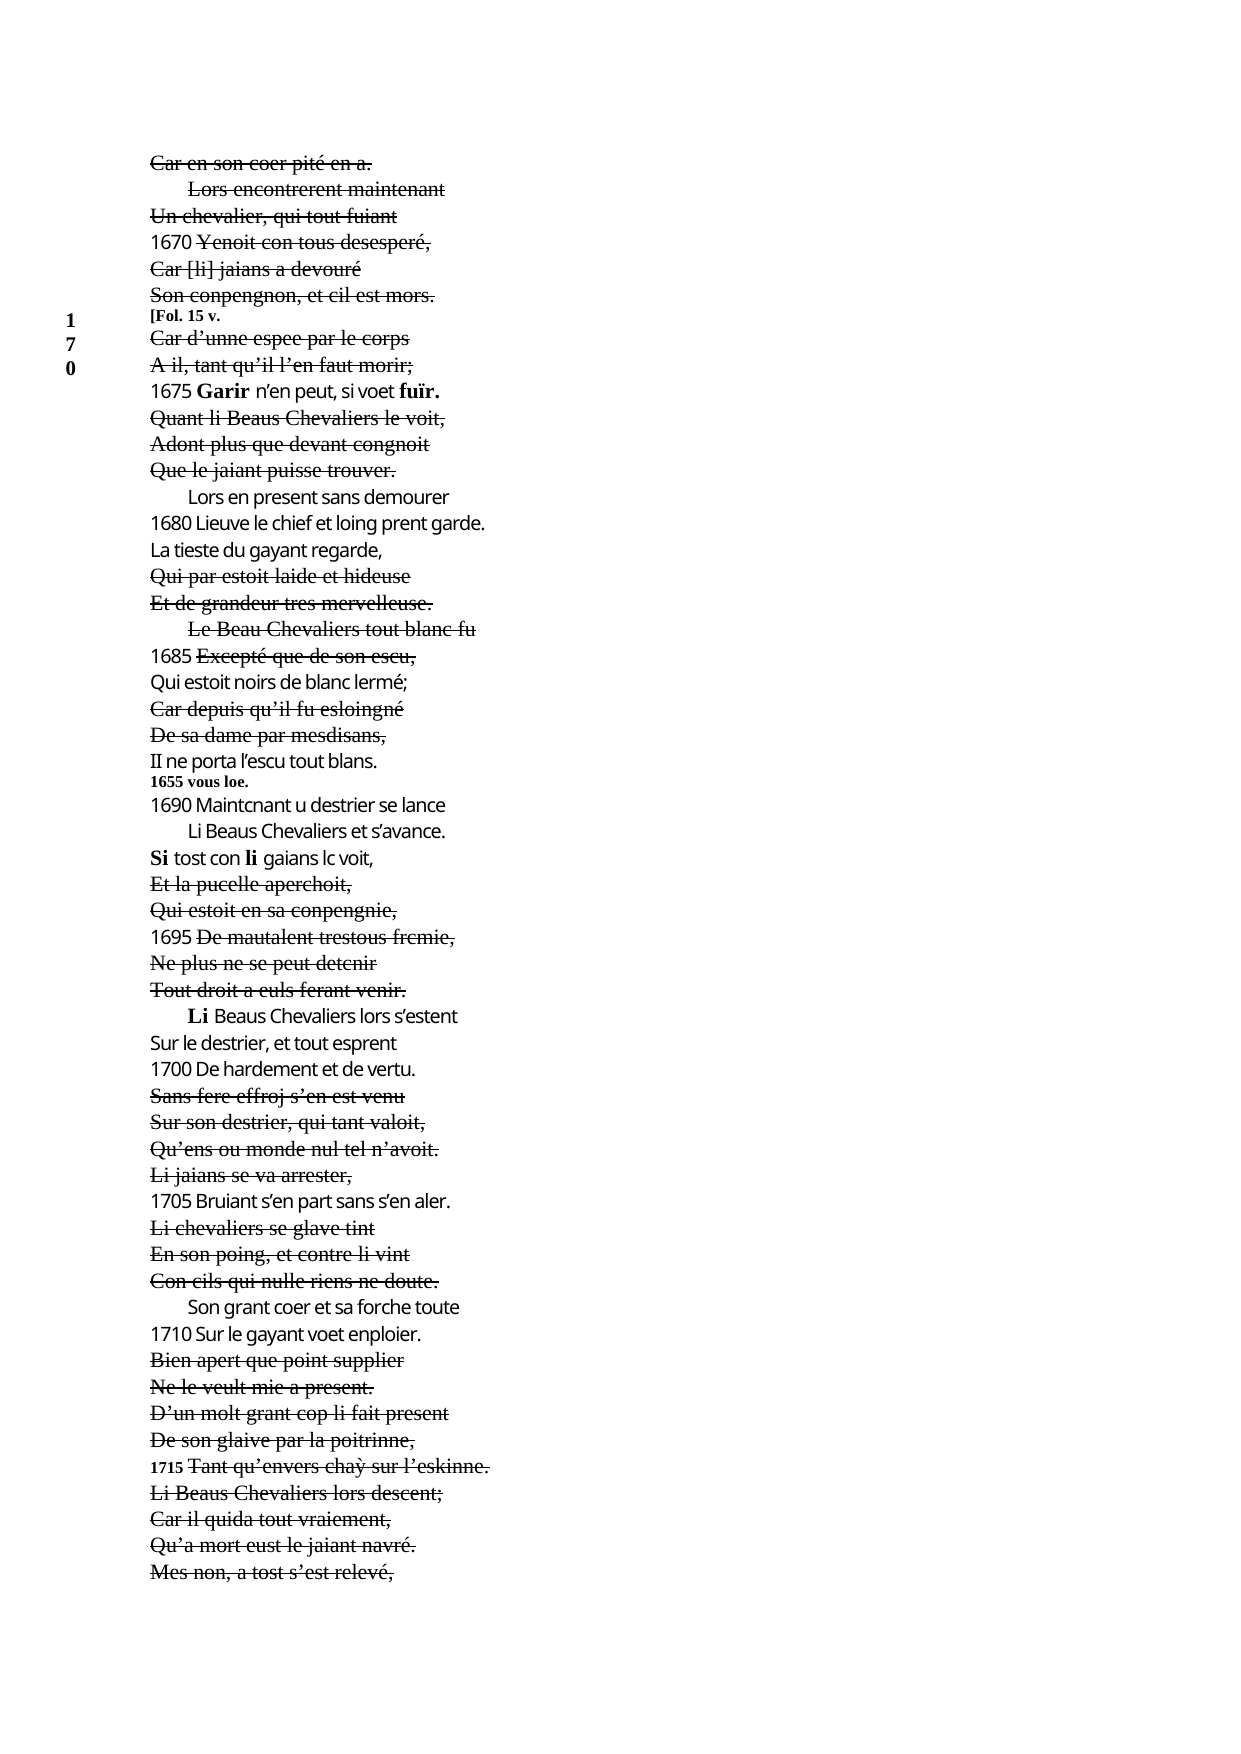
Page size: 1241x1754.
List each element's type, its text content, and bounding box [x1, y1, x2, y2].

text Car [li] jaians a devouré [150, 255, 1090, 281]
text Bien apert que point supplier Ne le veult mie a present. [150, 1346, 1090, 1399]
text 1675 Garir n’en peut, si voet fuïr. [150, 377, 1090, 404]
text Son conpengnon, et cil est mors. [150, 281, 1090, 308]
text Son grant coer et sa forche toute 1710 Sur le gayant voet enploier. [150, 1293, 1090, 1346]
text Car il quida tout vraiement, [150, 1505, 1090, 1532]
text Sans fere effroj s’en est venu Sur son destrier, qui tant valoit, [150, 1082, 1090, 1135]
text Si tost con li gaians lc voit, [150, 844, 1090, 870]
text Li Beaus Chevaliers lors descent; [150, 1479, 1090, 1505]
text Li chevaliers se glave tint En son poing, et contre li vint Con cils qui nulle riens ne doute. [150, 1214, 1090, 1293]
text Car depuis qu’il fu esloingné De sa dame par mesdisans, [150, 695, 1090, 748]
text Ne plus ne se peut detcnir Tout droit a euls ferant venir. [150, 949, 1090, 1002]
text Li jaians se va arrester, [150, 1161, 1090, 1188]
text Le Beau Chevaliers tout blanc fu 1685 Excepté que de son escu, [150, 615, 1090, 668]
text Lors encontrerent maintenant Un chevalier, qui tout fuiant 1670 Yenoit con tous desesperé, [150, 175, 1090, 255]
text Qui estoit en sa conpengnie, [150, 897, 1090, 923]
text II ne porta l’escu tout blans. [150, 748, 1090, 774]
text Mes non, a tost s’est relevé, [150, 1558, 1090, 1584]
text 1690 Maintcnant u destrier se lance Li Beaus Chevaliers et s’avance. [150, 791, 1090, 844]
text 1695 De mautalent trestous frcmie, [150, 923, 1090, 949]
text Qu’a mort eust le jaiant navré. [150, 1532, 1090, 1558]
text D’un molt grant cop li fait present De son glaive par la poitrinne, [150, 1399, 1090, 1452]
text 1715 Tant qu’envers chaỳ sur l’eskinne. [150, 1452, 1090, 1479]
text Et la pucelle aperchoit, [150, 870, 1090, 897]
text Quant li Beaus Chevaliers le voit, Adont plus que devant congnoit Que le jaiant puisse trouver. [150, 404, 1090, 483]
text Qui estoit noirs de blanc lermé; [150, 668, 1090, 695]
text 1705 Bruiant s’en part sans s’en aler. [150, 1188, 1090, 1214]
text [Fol. 15 v. [150, 308, 1090, 324]
text 1655 vous loe. [150, 774, 1090, 791]
text Qu’ens ou monde nul tel n’avoit. [150, 1135, 1090, 1161]
text Lors en present sans demourer 1680 Lieuve le chief et loing prent garde. La tieste du gayant regarde, [150, 483, 1090, 562]
text Li Beaus Chevaliers lors s’estent Sur le destrier, et tout esprent 1700 De hardement et de vertu. [150, 1002, 1090, 1082]
text Qui par estoit laide et hideuse Et de grandeur tres mervelleuse. [150, 562, 1090, 615]
text Car d’unne espee par le corps A il, tant qu’il l’en faut morir; [150, 324, 1090, 377]
text Car en son coer pité en a. [150, 149, 1090, 175]
